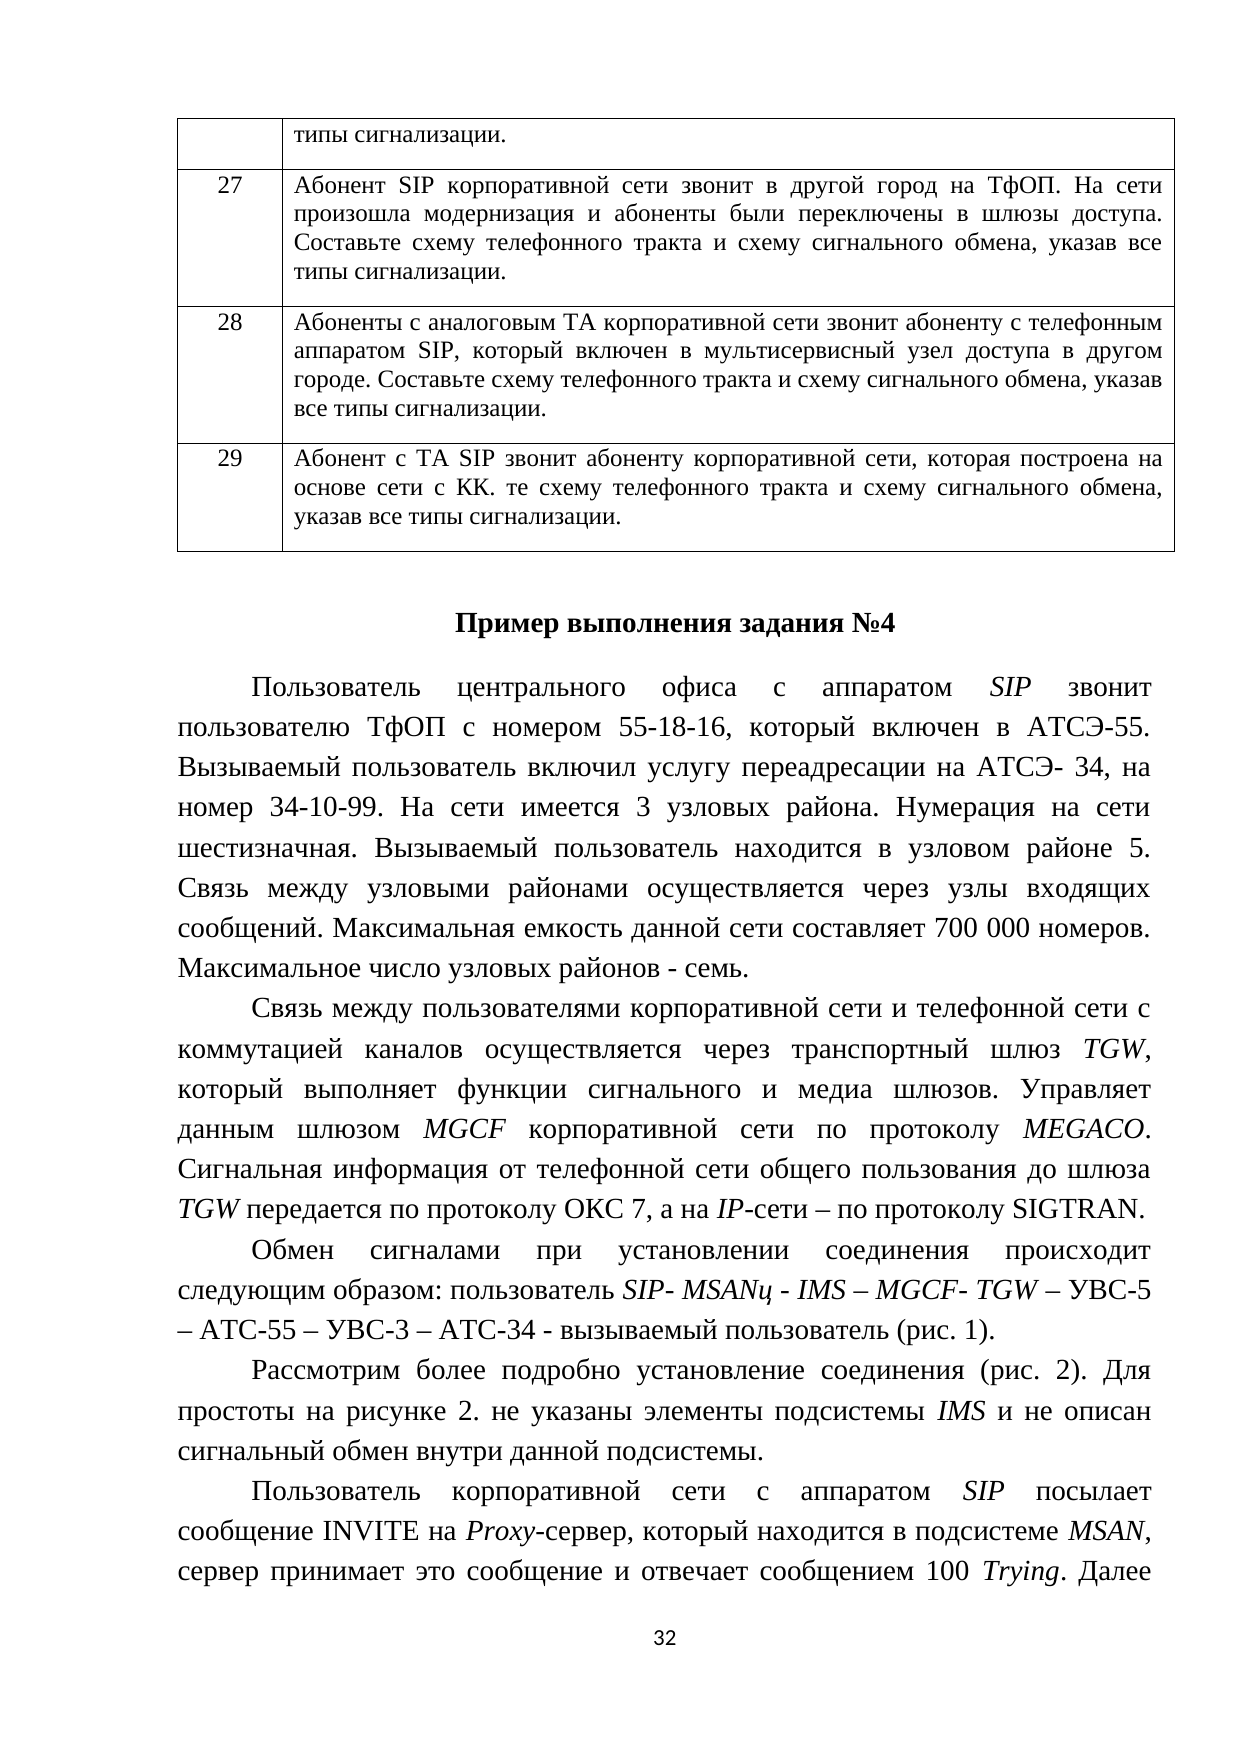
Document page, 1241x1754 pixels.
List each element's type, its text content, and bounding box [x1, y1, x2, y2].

table_cell Абоненты с аналоговым ТА корпоративной сети звонит абоненту с телефонным аппаратом SIP, который включен в мультисервисный узел доступа в другом городе. Составьте схему телефонного тракта и схему сигнального обмена, указав все типы сигнализации. [283, 307, 1174, 442]
text Пример выполнения задания №4 [199, 605, 1152, 639]
table_cell Абонент SIP корпоративной сети звонит в другой город на ТфОП. На сети произошла модернизация и абоненты были переключены в шлюзы доступа. Составьте схему телефонного тракта и схему сигнального обмена, указав все типы сигнализации. [283, 170, 1174, 306]
table_cell Абонент с ТА SIP звонит абоненту корпоративной сети, которая построена на основе сети с КК. те схему телефонного тракта и схему сигнального обмена, указав все типы сигнализации. [283, 444, 1174, 551]
text Пользователь центрального офиса с аппаратом SIP звонит пользователю ТфОП с номером 55-18-16, который включен в АТСЭ-55. Вызываемый пользователь включил услугу переадресации на АТСЭ- 34, на номер 34-10-99. На сети имеется 3 узловых района. Нумерация на сети шестизначная. Вызываемый пользователь находится в узловом районе 5. Связь между узловыми районами осуществляется через узлы входящих сообщений. Максимальная емкость данной сети составляет 700 000 номеров. Максимальное число узловых районов - семь. [177, 669, 1152, 984]
table_cell 28 [178, 307, 282, 442]
text Обмен сигналами при установлении соединения происходит следующим образом: пользователь SIP- MSANц - IMS – MGCF- TGW – УВС-5 – АТС-55 – УВС-3 – АТС-34 - вызываемый пользователь (рис. 1). [177, 1232, 1152, 1346]
text Рассмотрим более подробно установление соединения (рис. 2). Для простоты на рисунке 2. не указаны элементы подсистемы IMS и не описан сигнальный обмен внутри данной подсистемы. [177, 1352, 1152, 1466]
text Связь между пользователями корпоративной сети и телефонной сети с коммутацией каналов осуществляется через транспортный шлюз TGW, который выполняет функции сигнального и медиа шлюзов. Управляет данным шлюзом MGCF корпоративной сети по протоколу MEGACO. Сигнальная информация от телефонной сети общего пользования до шлюза TGW передается по протоколу ОКС 7, а на IP-сети – по протоколу SIGTRAN. [177, 991, 1152, 1225]
table_cell 27 [178, 170, 282, 306]
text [177, 1473, 1152, 1587]
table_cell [283, 119, 1174, 169]
table_cell 29 [178, 444, 282, 551]
table_cell 26 [178, 119, 282, 169]
